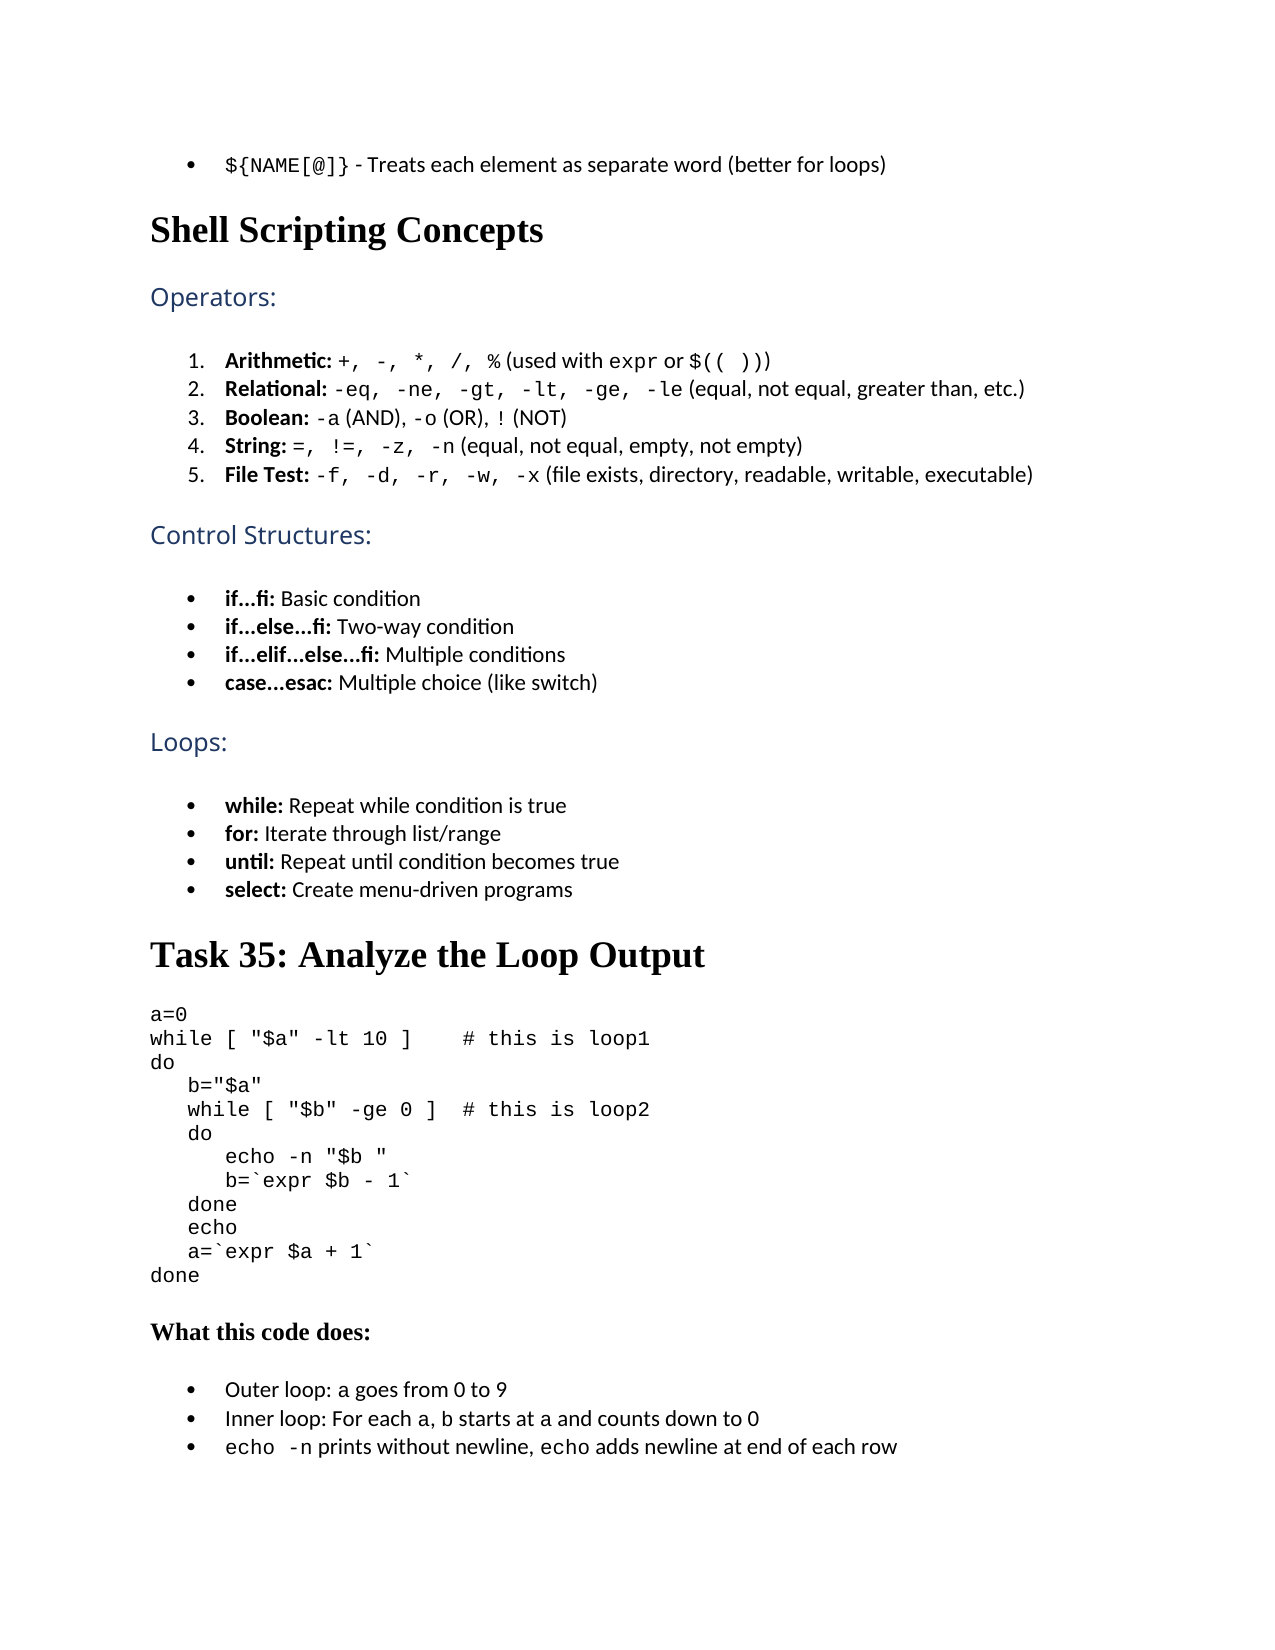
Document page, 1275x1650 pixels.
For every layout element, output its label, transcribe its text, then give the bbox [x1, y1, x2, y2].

list if...else...fi: Two-way condition [187, 612, 1125, 640]
list Arithmetic: +, -, *, /, % (used with expr or $(( ))) [187, 346, 1125, 374]
text b="$a" [150, 1075, 1125, 1099]
subtitle Control Structures: [150, 518, 1125, 552]
list String: =, !=, -z, -n (equal, not equal, empty, not empty) [187, 432, 1125, 460]
text echo [150, 1217, 1125, 1241]
text do [150, 1123, 1125, 1146]
text while [ "$a" -lt 10 ] # this is loop1 [150, 1028, 1125, 1052]
text done [150, 1264, 1125, 1288]
text do [150, 1052, 1125, 1075]
list ${NAME[@]} - Treats each element as separate word (better for loops) [187, 150, 1125, 178]
list case...esac: Multiple choice (like switch) [187, 668, 1125, 696]
list Boolean: -a (AND), -o (OR), ! (NOT) [187, 403, 1125, 432]
list for: Iterate through list/range [187, 819, 1125, 847]
list until: Repeat until condition becomes true [187, 847, 1125, 875]
list echo -n prints without newline, echo adds newline at end of each row [187, 1432, 1125, 1461]
text a=`expr $a + 1` [150, 1241, 1125, 1264]
list Inner loop: For each a, b starts at a and counts down to 0 [187, 1404, 1125, 1432]
subtitle Shell Scripting Concepts [150, 208, 1125, 251]
list File Test: -f, -d, -r, -w, -x (file exists, directory, readable, writable, executable) [187, 460, 1125, 489]
subtitle Loops: [150, 725, 1125, 759]
text b=`expr $b - 1` [150, 1170, 1125, 1194]
list if...elif...else...fi: Multiple conditions [187, 640, 1125, 668]
subtitle Task 35: Analyze the Loop Output [150, 932, 1125, 975]
text echo -n "$b " [150, 1146, 1125, 1170]
list Relational: -eq, -ne, -gt, -lt, -ge, -le (equal, not equal, greater than, etc.) [187, 374, 1125, 403]
text done [150, 1194, 1125, 1217]
text while [ "$b" -ge 0 ] # this is loop2 [150, 1099, 1125, 1123]
text a=0 [150, 1004, 1125, 1028]
list select: Create menu-driven programs [187, 875, 1125, 903]
list while: Repeat while condition is true [187, 791, 1125, 819]
text What this code does: [150, 1317, 1125, 1346]
list if...fi: Basic condition [187, 584, 1125, 612]
subtitle Operators: [150, 280, 1125, 314]
list Outer loop: a goes from 0 to 9 [187, 1375, 1125, 1404]
